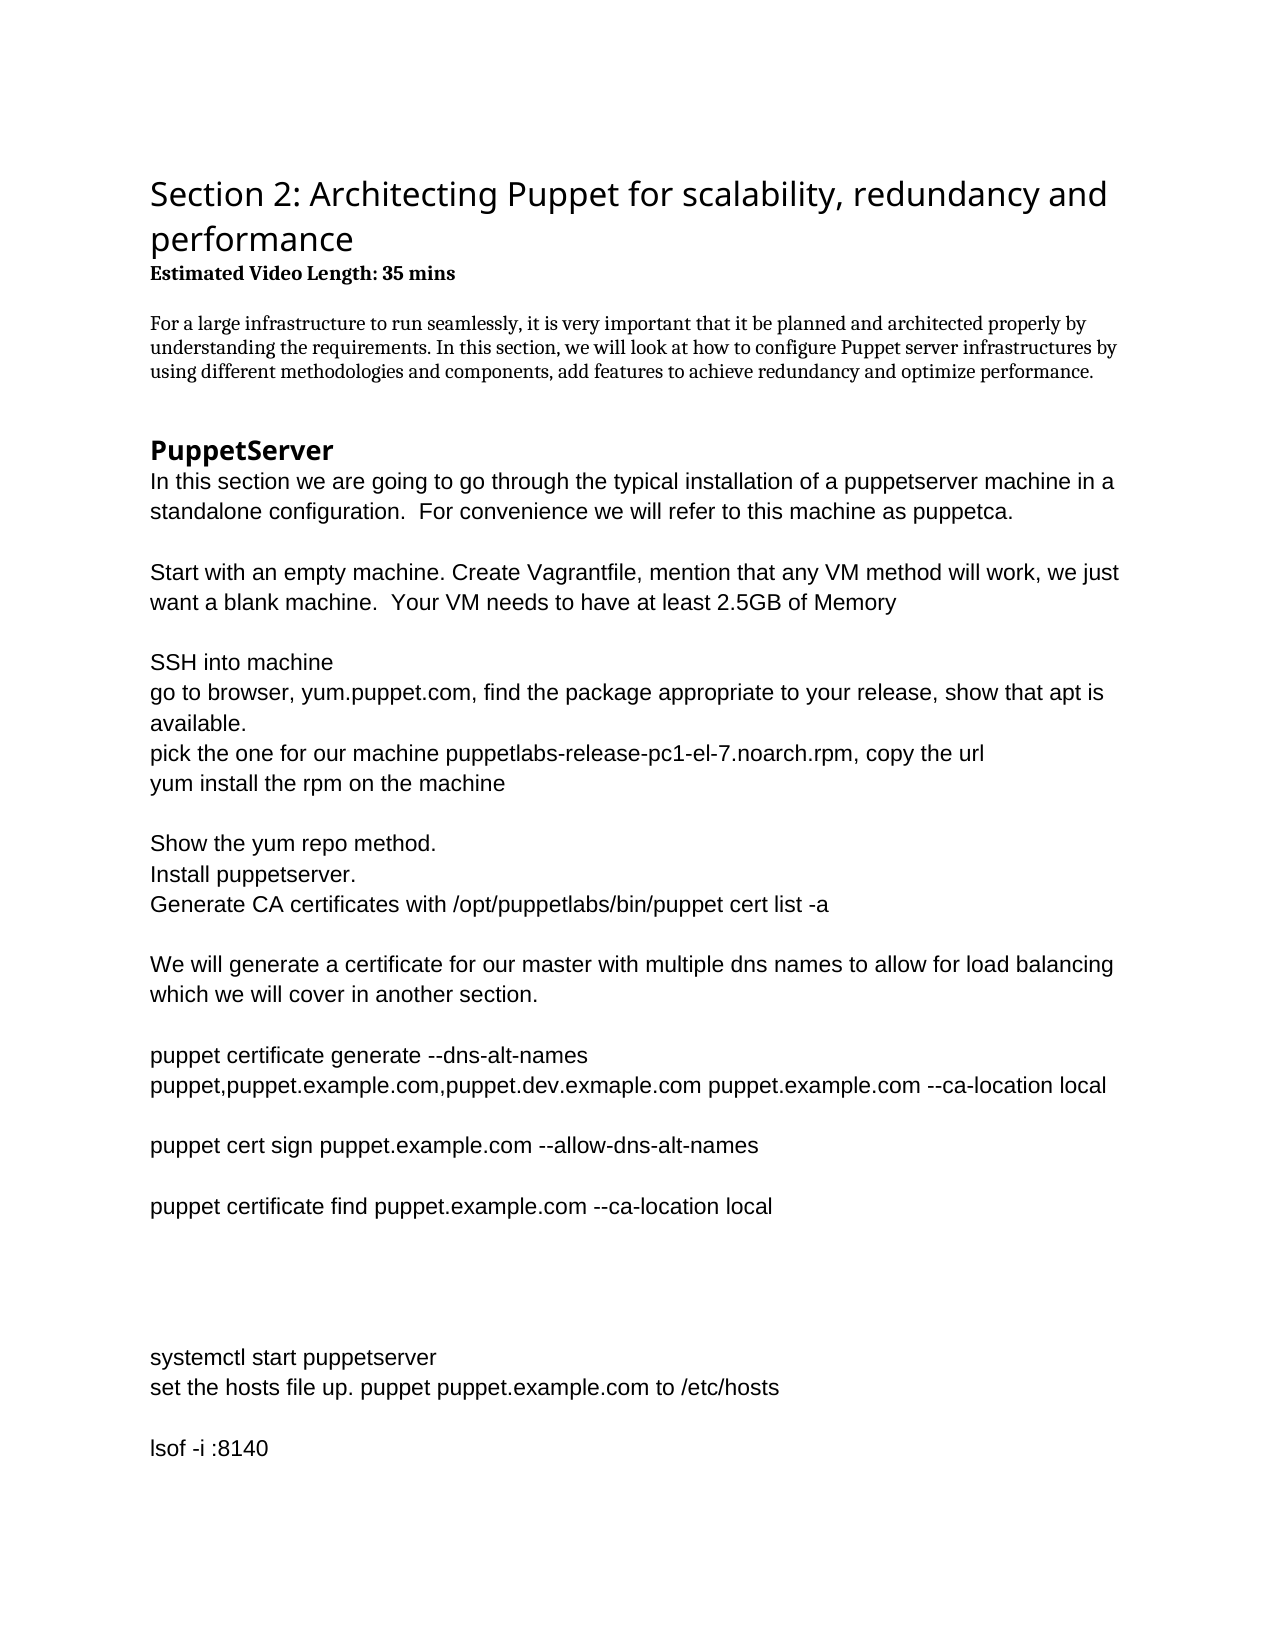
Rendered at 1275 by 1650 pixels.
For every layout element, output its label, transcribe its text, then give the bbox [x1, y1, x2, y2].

text puppet cert sign puppet.example.com --allow-dns-alt-names [150, 1132, 1125, 1159]
text go to browser, yum.puppet.com, find the package appropriate to your release, show that apt is available. [150, 679, 1125, 736]
text In this section we are going to go through the typical installation of a puppetserver machine in a standalone configuration. For convenience we will refer to this machine as puppetca. [150, 468, 1125, 524]
text Start with an empty machine. Create Vagrantfile, mention that any VM method will work, we just want a blank machine. Your VM needs to have at least 2.5GB of Memory [150, 558, 1125, 615]
subtitle Section 2: Architecting Puppet for scalability, redundancy and performance [150, 171, 1125, 262]
text puppet certificate find puppet.example.com --ca-location local [150, 1193, 1125, 1219]
text Estimated Video Length: 35 mins [150, 262, 1125, 286]
text yum install the rpm on the machine [150, 770, 1125, 796]
text lsof -i :8140 [150, 1434, 1125, 1461]
text systemctl start puppetserver [150, 1344, 1125, 1370]
text SSH into machine [150, 649, 1125, 676]
text puppet certificate generate --dns-alt-names puppet,puppet.example.com,puppet.dev.exmaple.com puppet.example.com --ca-location local [150, 1042, 1125, 1098]
text Install puppetserver. [150, 861, 1125, 887]
text For a large infrastructure to run seamlessly, it is very important that it be planned and architected properly by understanding the requirements. In this section, we will look at how to configure Puppet server infrastructures by using different methodologies and components, add features to achieve redundancy and optimize performance. [150, 312, 1125, 384]
text Generate CA certificates with /opt/puppetlabs/bin/puppet cert list -a [150, 891, 1125, 917]
text set the hosts file up. puppet puppet.example.com to /etc/hosts [150, 1374, 1125, 1401]
text Show the yum repo method. [150, 830, 1125, 857]
subtitle PuppetServer [150, 431, 1125, 468]
text pick the one for our machine puppetlabs-release-pc1-el-7.noarch.rpm, copy the url [150, 740, 1125, 766]
text We will generate a certificate for our master with multiple dns names to allow for load balancing which we will cover in another section. [150, 951, 1125, 1008]
